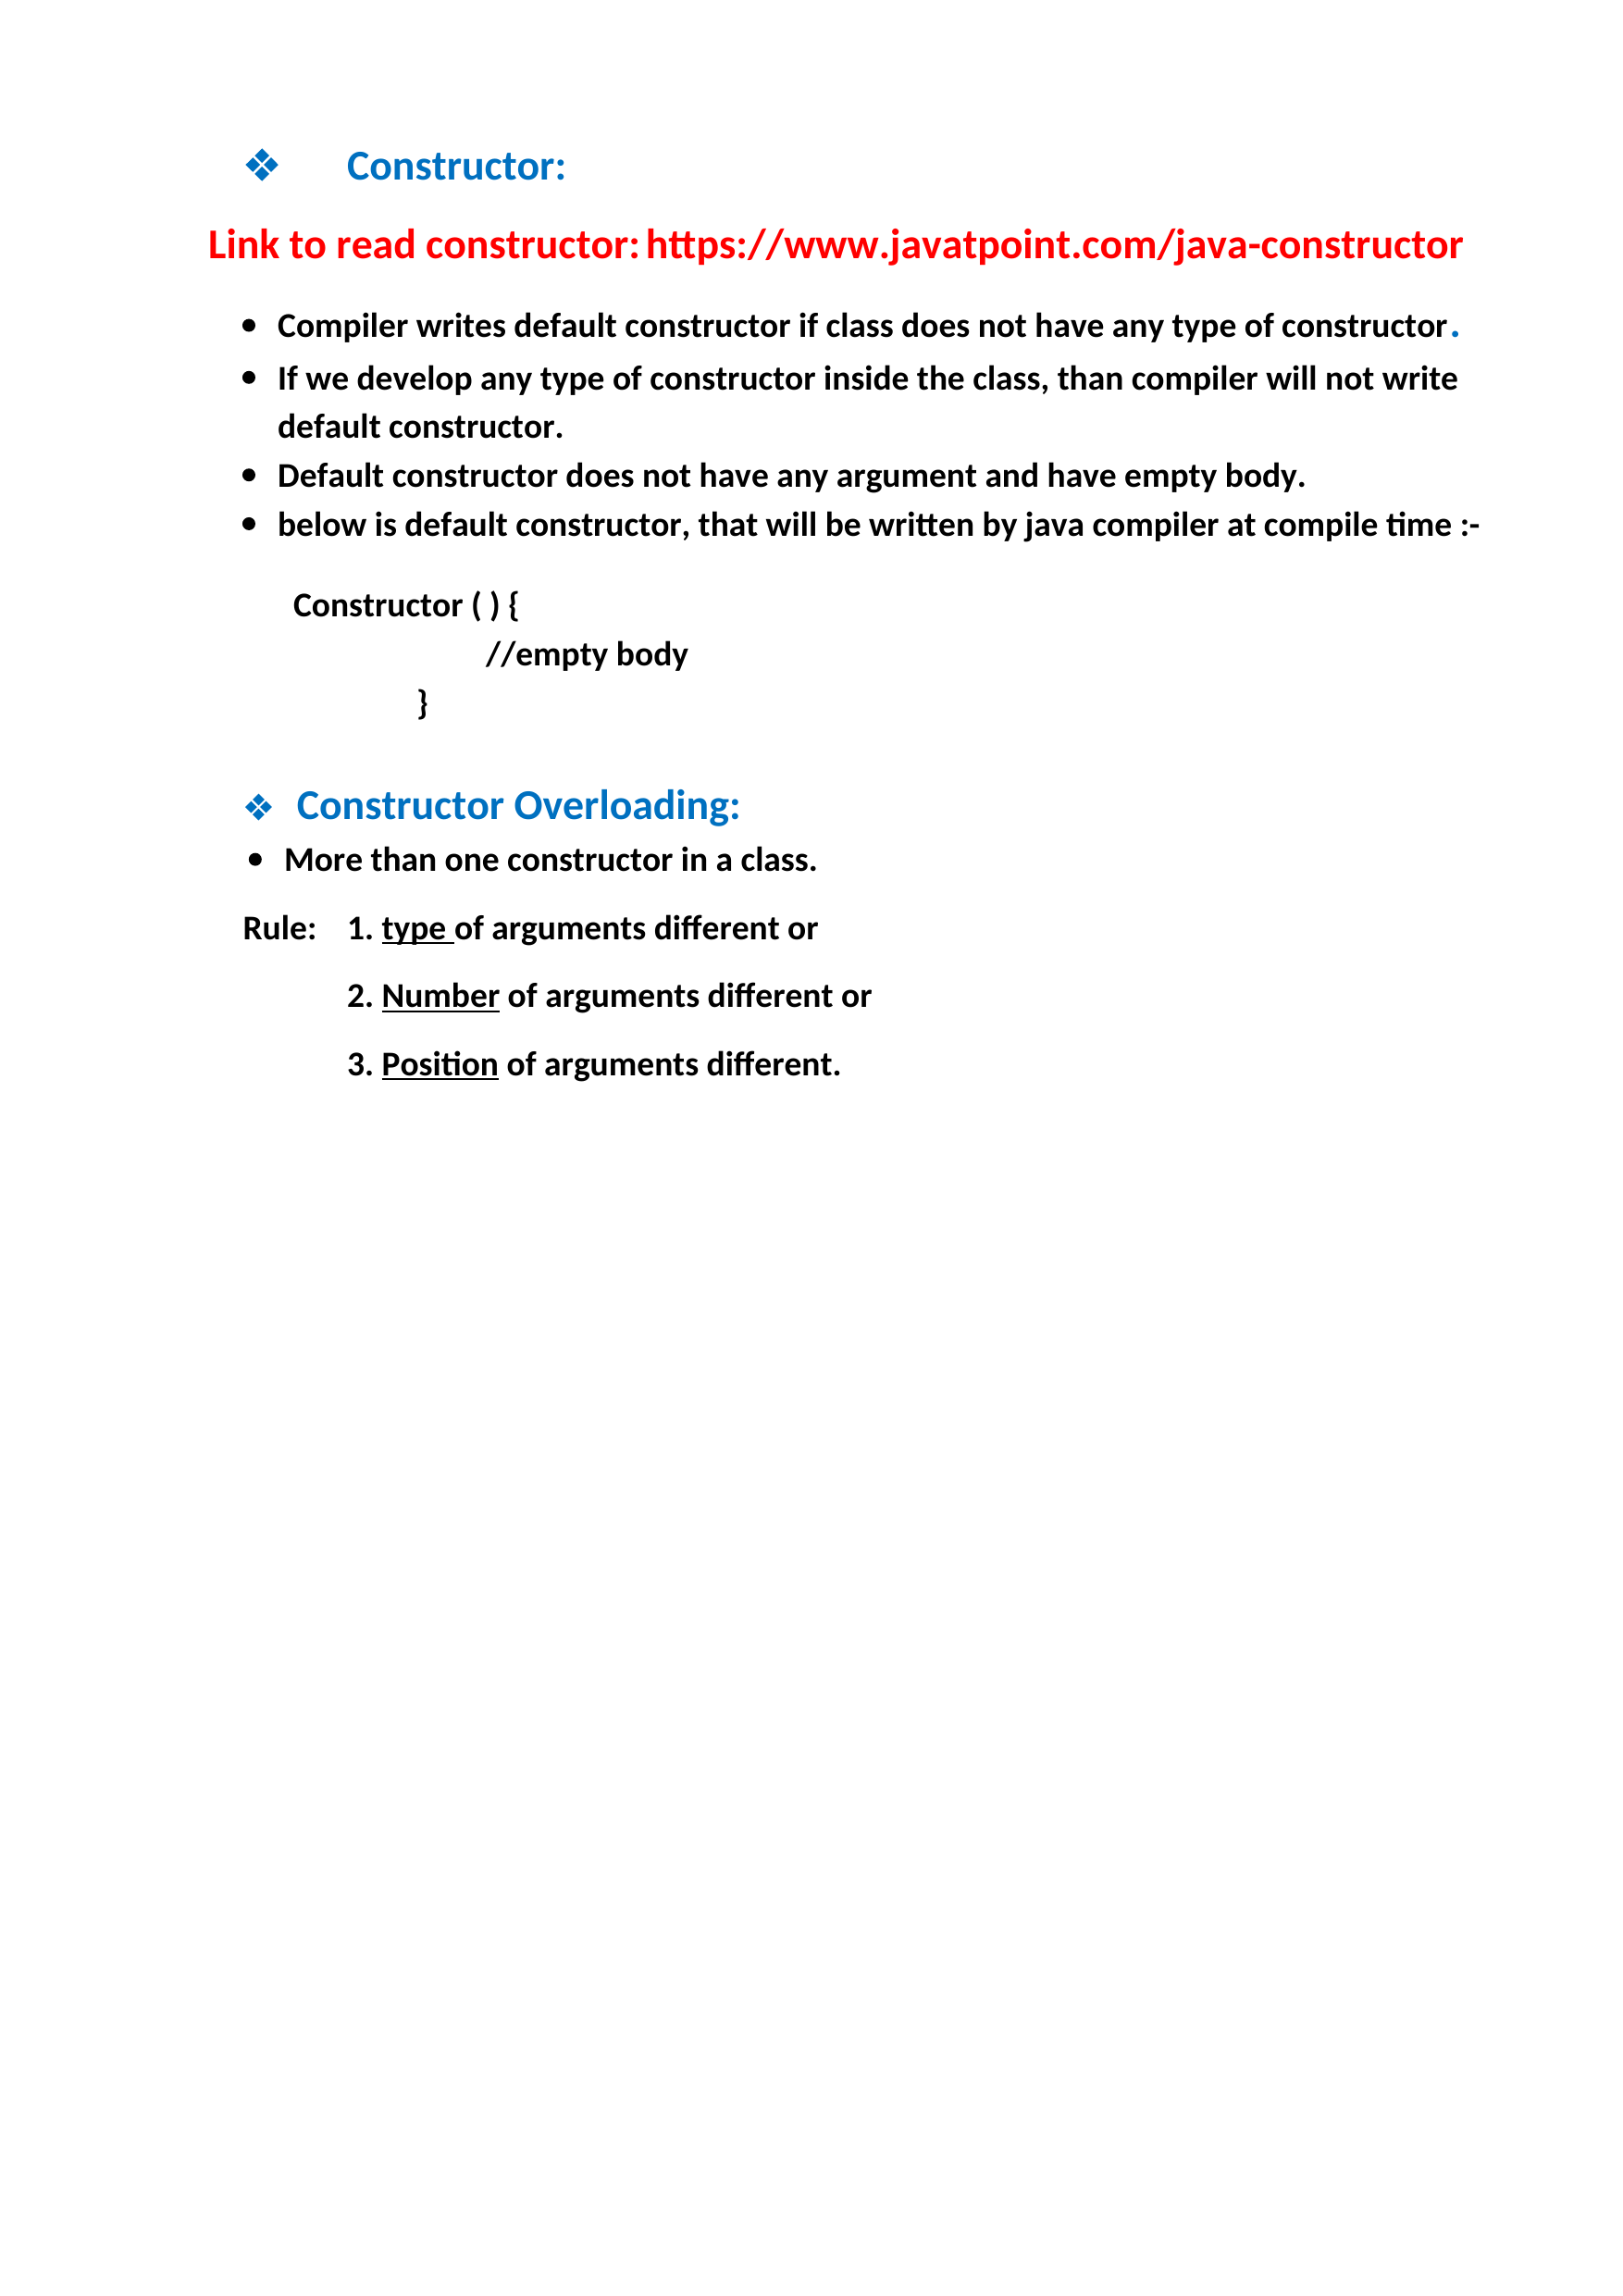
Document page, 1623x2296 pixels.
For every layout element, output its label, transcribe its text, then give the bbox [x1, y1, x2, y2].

list } [278, 681, 1484, 723]
list More than one constructor in a class. [249, 838, 1484, 880]
text 2. Number of arguments different or [312, 974, 1484, 1016]
list Default constructor does not have any argument and have empty body. [242, 453, 1484, 496]
text Rule: 1. type of arguments different or [173, 906, 1484, 949]
list If we develop any type of constructor inside the class, than compiler will not write default constructor. [242, 355, 1484, 447]
list //empty body [278, 632, 1484, 675]
list below is default constructor, that will be written by java compiler at compile time :- [242, 503, 1484, 544]
list 3. Position of arguments different. [278, 1042, 1484, 1085]
list Constructor: [242, 139, 1484, 191]
list Constructor Overloading: [242, 778, 1484, 830]
list Compiler writes default constructor if class does not have any type of constructor. [242, 296, 1484, 348]
list Constructor ( ) { [278, 583, 1484, 626]
text Link to read constructor: https://www.javatpoint.com/java-constructor [208, 217, 1484, 269]
